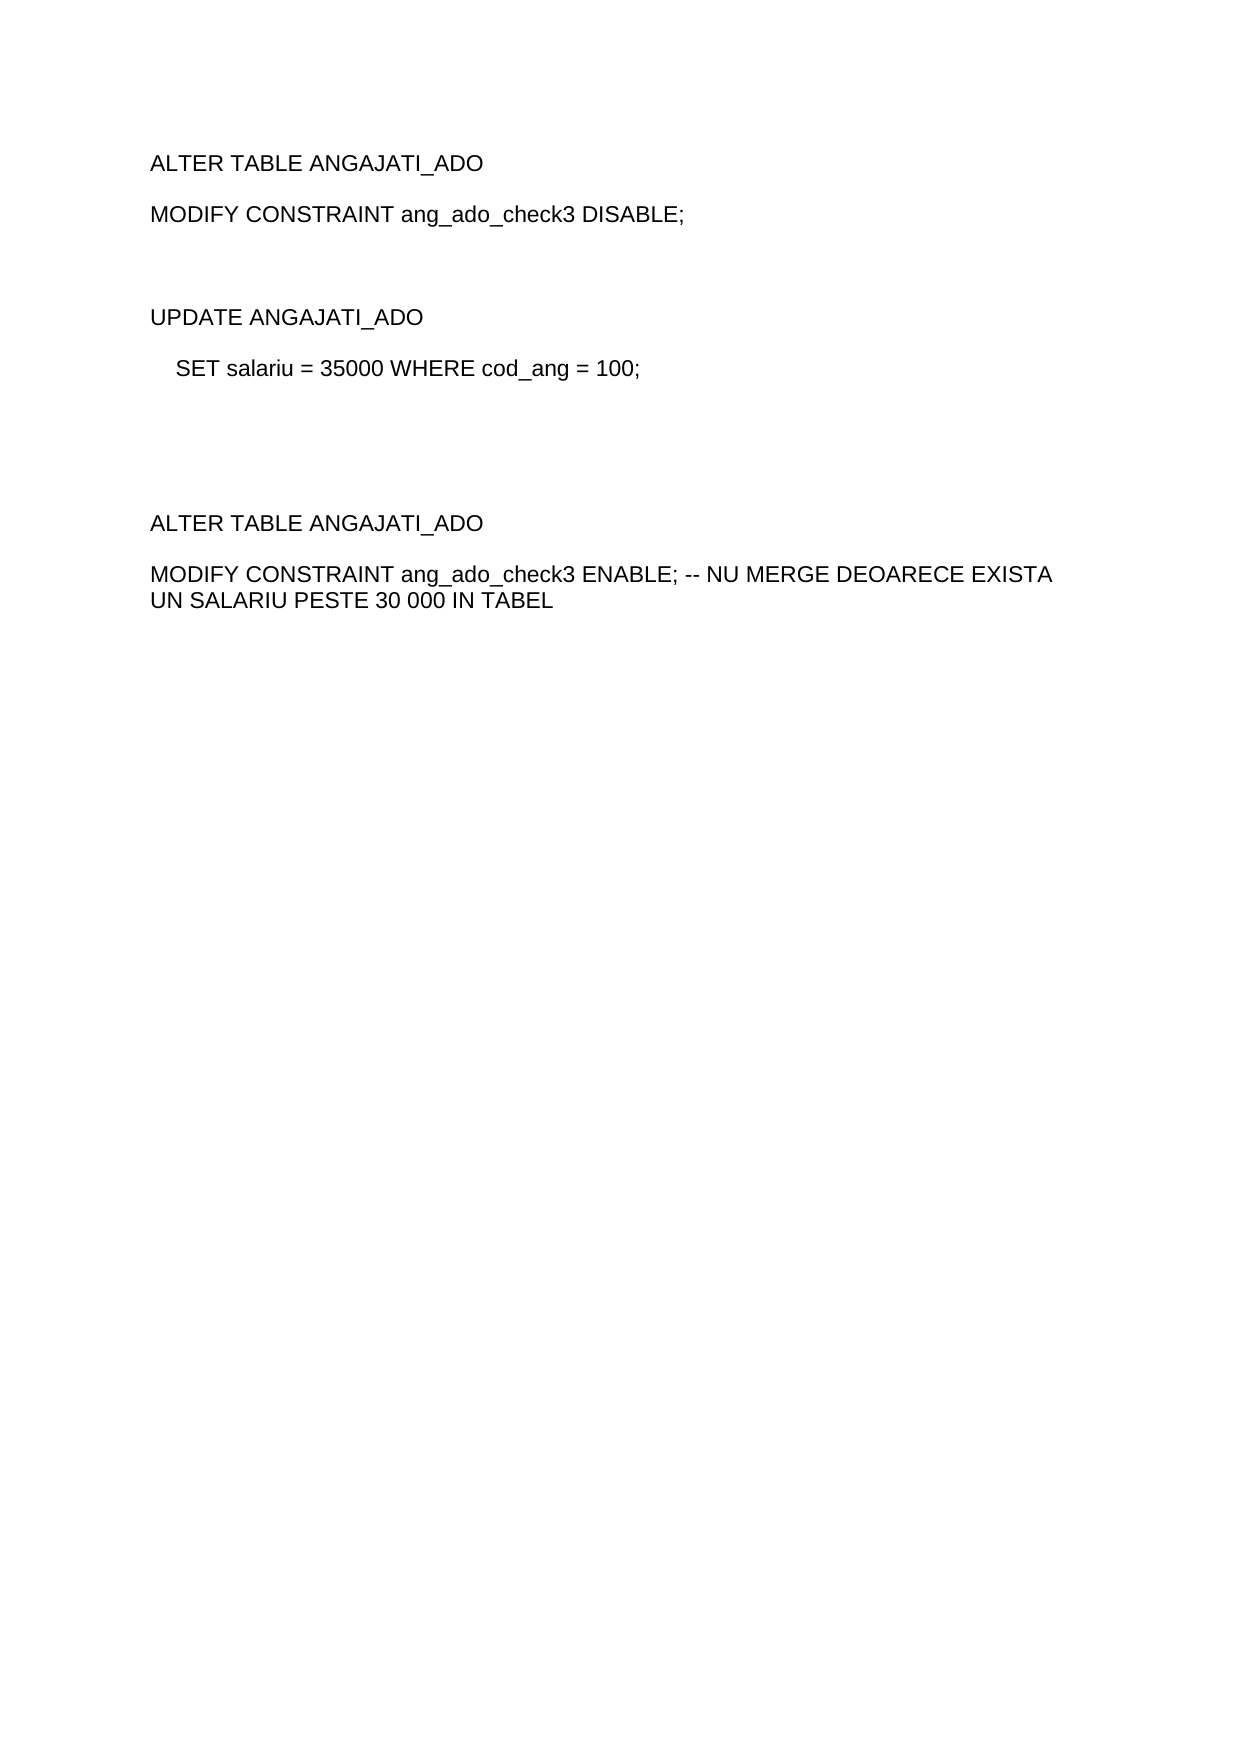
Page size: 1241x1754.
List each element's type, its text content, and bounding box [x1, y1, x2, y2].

text MODIFY CONSTRAINT ang_ado_check3 DISABLE; [150, 201, 1090, 228]
text SET salariu = 35000 WHERE cod_ang = 100; [150, 355, 1090, 382]
text ALTER TABLE ANGAJATI_ADO [150, 509, 1090, 536]
text MODIFY CONSTRAINT ang_ado_check3 ENABLE; -- NU MERGE DEOARECE EXISTA UN SALARIU PESTE 30 000 IN TABEL [150, 561, 1090, 613]
text ALTER TABLE ANGAJATI_ADO [150, 150, 1090, 176]
text UPDATE ANGAJATI_ADO [150, 304, 1090, 330]
